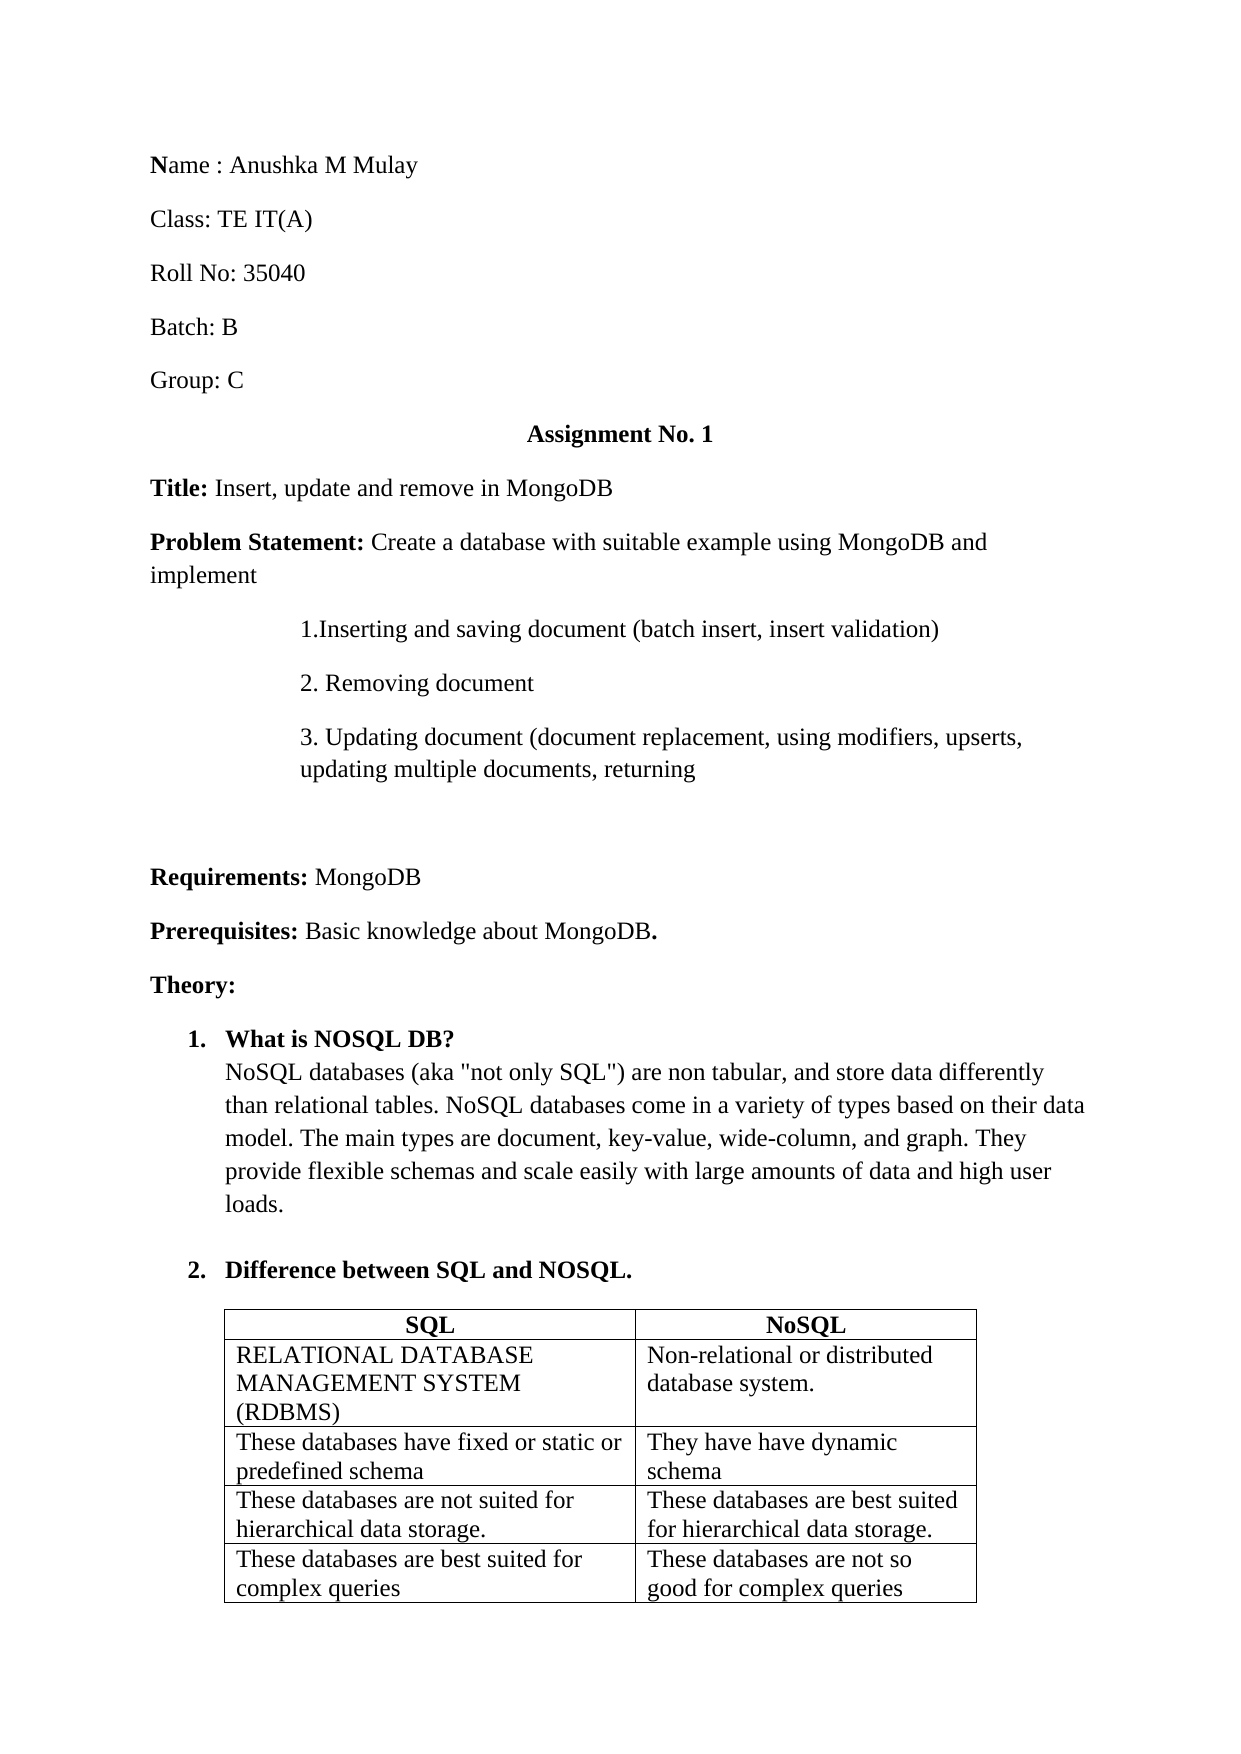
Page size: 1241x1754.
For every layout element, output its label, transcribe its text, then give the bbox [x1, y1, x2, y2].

table_cell These databases are not suited for hierarchical data storage. [225, 1486, 635, 1543]
table_cell These databases are not so good for complex queries [636, 1544, 976, 1602]
text Roll No: 35040 [150, 258, 1090, 286]
text 2. Removing document [225, 668, 1090, 696]
table_cell Non-relational or distributed database system. [636, 1340, 976, 1426]
text Problem Statement: Create a database with suitable example using MongoDB and implement [150, 527, 1090, 589]
text 3. Updating document (document replacement, using modifiers, upserts, updating multiple documents, returning [300, 722, 1090, 783]
table_header SQL [225, 1310, 635, 1339]
table_cell They have have dynamic schema [636, 1427, 976, 1484]
text Title: Insert, update and remove in MongoDB [150, 473, 1090, 502]
text Prerequisites: Basic knowledge about MongoDB. [150, 916, 1090, 945]
list NoSQL databases (aka "not only SQL") are non tabular, and store data differently than relational tables. NoSQL databases come in a variety of types based on their data model. The main types are document, key-value, wide-column, and graph. They provide flexible schemas and scale easily with large amounts of data and high user loads. [225, 1057, 1090, 1218]
list What is NOSQL DB? [187, 1024, 1090, 1053]
table_cell These databases are best suited for hierarchical data storage. [636, 1486, 976, 1543]
text Name : Anushka M Mulay [150, 150, 1090, 179]
text Class: TE IT(A) [150, 204, 1090, 233]
table_cell These databases are best suited for complex queries [225, 1544, 635, 1602]
table_cell These databases have fixed or static or predefined schema [225, 1427, 635, 1484]
list Difference between SQL and NOSQL. [187, 1255, 1090, 1284]
text Theory: [150, 970, 1090, 999]
table_header NoSQL [636, 1310, 976, 1339]
text Group: C [150, 365, 1090, 394]
text Requirements: MongoDB [150, 862, 1090, 891]
text Batch: B [150, 312, 1090, 340]
text 1.Inserting and saving document (batch insert, insert validation) [225, 614, 1090, 643]
text Assignment No. 1 [150, 419, 1090, 448]
table_cell RELATIONAL DATABASE MANAGEMENT SYSTEM (RDBMS) [225, 1340, 635, 1426]
